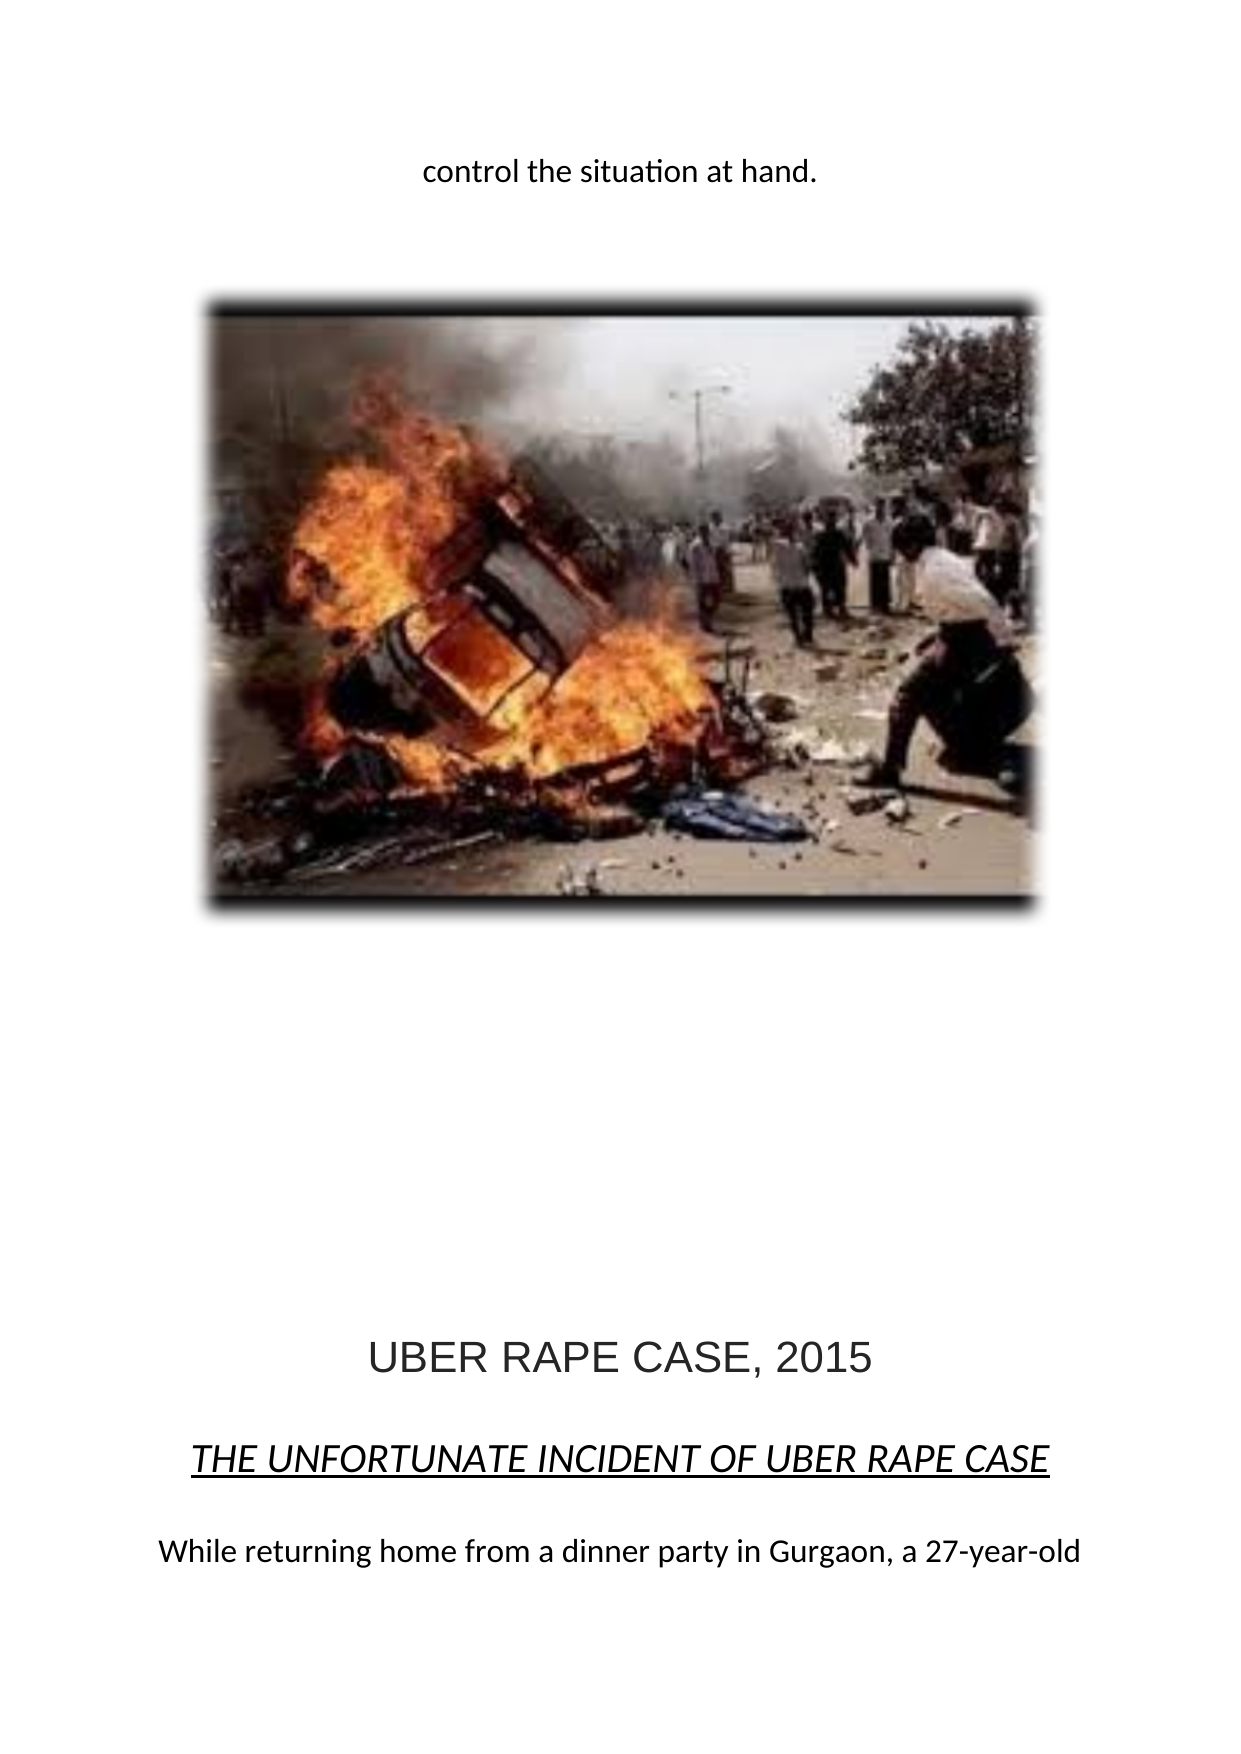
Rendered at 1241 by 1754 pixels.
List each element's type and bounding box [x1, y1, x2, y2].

text [150, 150, 1090, 265]
picture [220, 313, 1022, 899]
text [150, 284, 1090, 1570]
